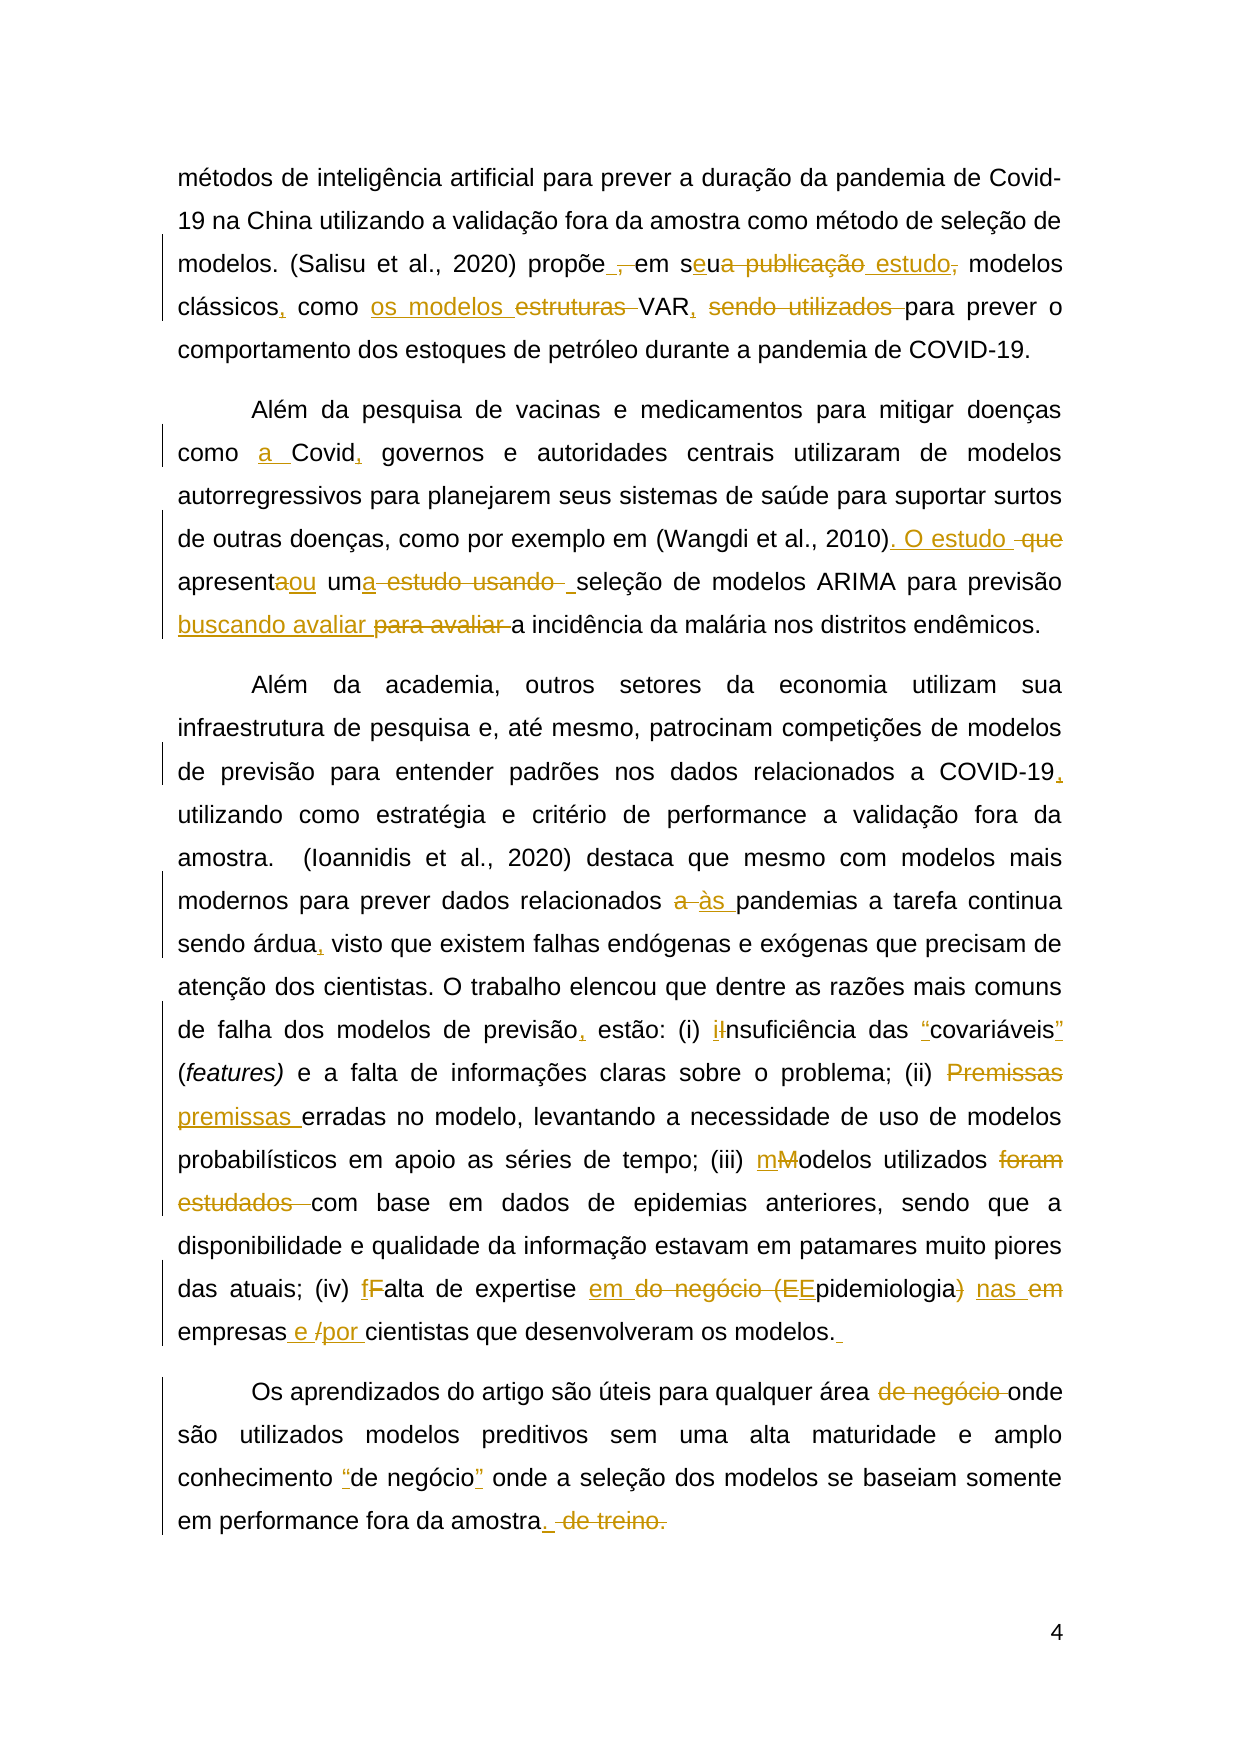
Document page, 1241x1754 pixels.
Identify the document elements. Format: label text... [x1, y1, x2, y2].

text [177, 162, 1063, 364]
text Os aprendizados do artigo são úteis para qualquer área onde são utilizados modelos preditivos sem uma alta maturidade e amplo conhecimento de negócio onde a seleção dos modelos se baseiam somente em performance fora da amostra [177, 1377, 1063, 1535]
text Além da academia, outros setores da economia utilizam sua infraestrutura de pesquisa e, até mesmo, patrocinam competições de modelos de previsão para entender padrões nos dados relacionados a COVID-19 utilizando como estratégia e critério de performance a validação fora da amostra. (Ioannidis et al., 2020) destaca que mesmo com modelos mais modernos para prever dados relacionados pandemias a tarefa continua sendo árdua visto que existem falhas endógenas e exógenas que precisam de atenção dos cientistas. O trabalho elencou que dentre as razões mais comuns de falha dos modelos de previsão estão: (i) nsuficiência das covariáveis (features) e a falta de informações claras sobre o problema; (ii) erradas no modelo, levantando a necessidade de uso de modelos probabilísticos em apoio as séries de tempo; (iii) odelos utilizados com base em dados de epidemias anteriores, sendo que a disponibilidade e qualidade da informação estavam em patamares muito piores das atuais; (iv) alta de expertise pidemiologia empresascientistas que desenvolveram os modelos. [177, 670, 1063, 1346]
text Além da pesquisa de vacinas e medicamentos para mitigar doenças como Covid governos e autoridades centrais utilizaram de modelos autorregressivos para planejarem seus sistemas de saúde para suportar surtos de outras doenças, como por exemplo em (Wangdi et al., 2010)apresent umseleção de modelos ARIMA para previsão a incidência da malária nos distritos endêmicos. [177, 395, 1063, 639]
